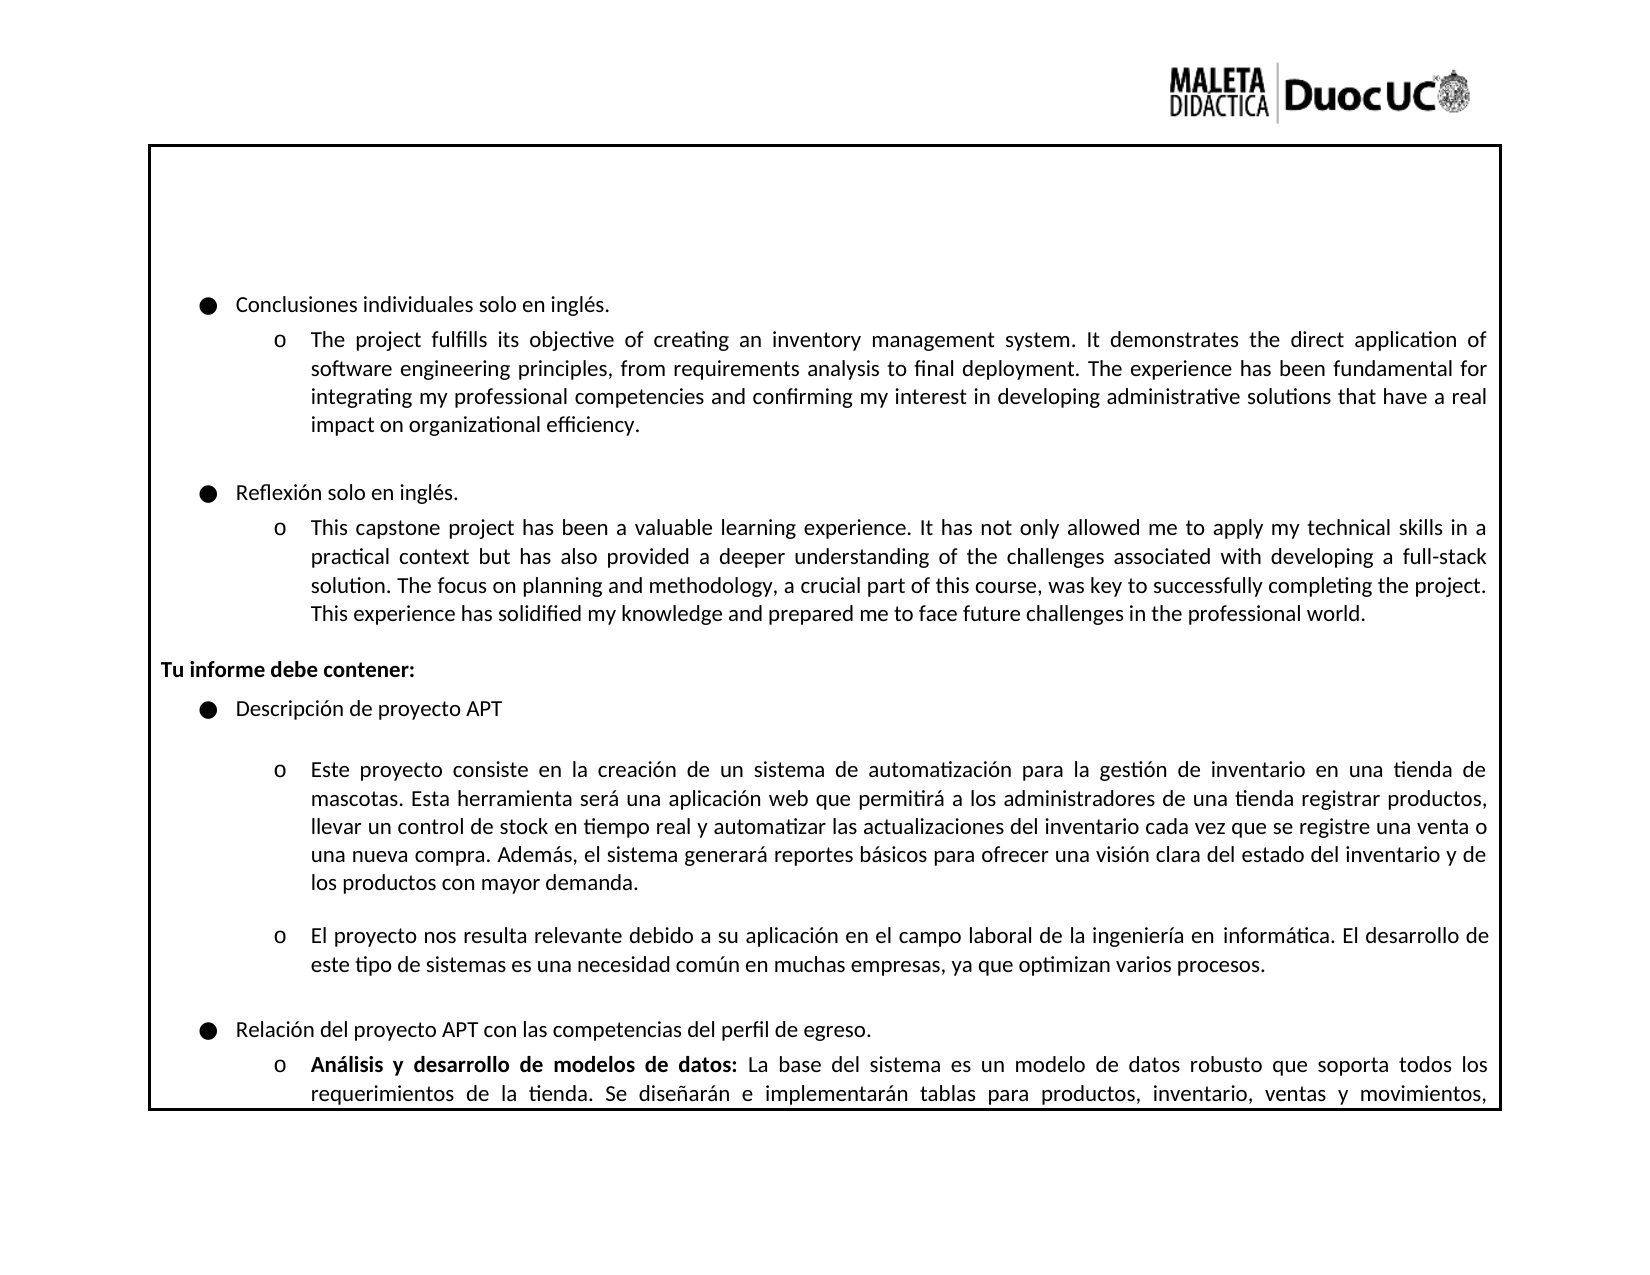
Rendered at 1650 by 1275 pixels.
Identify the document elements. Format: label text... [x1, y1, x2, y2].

picture [1137, 39, 1503, 145]
